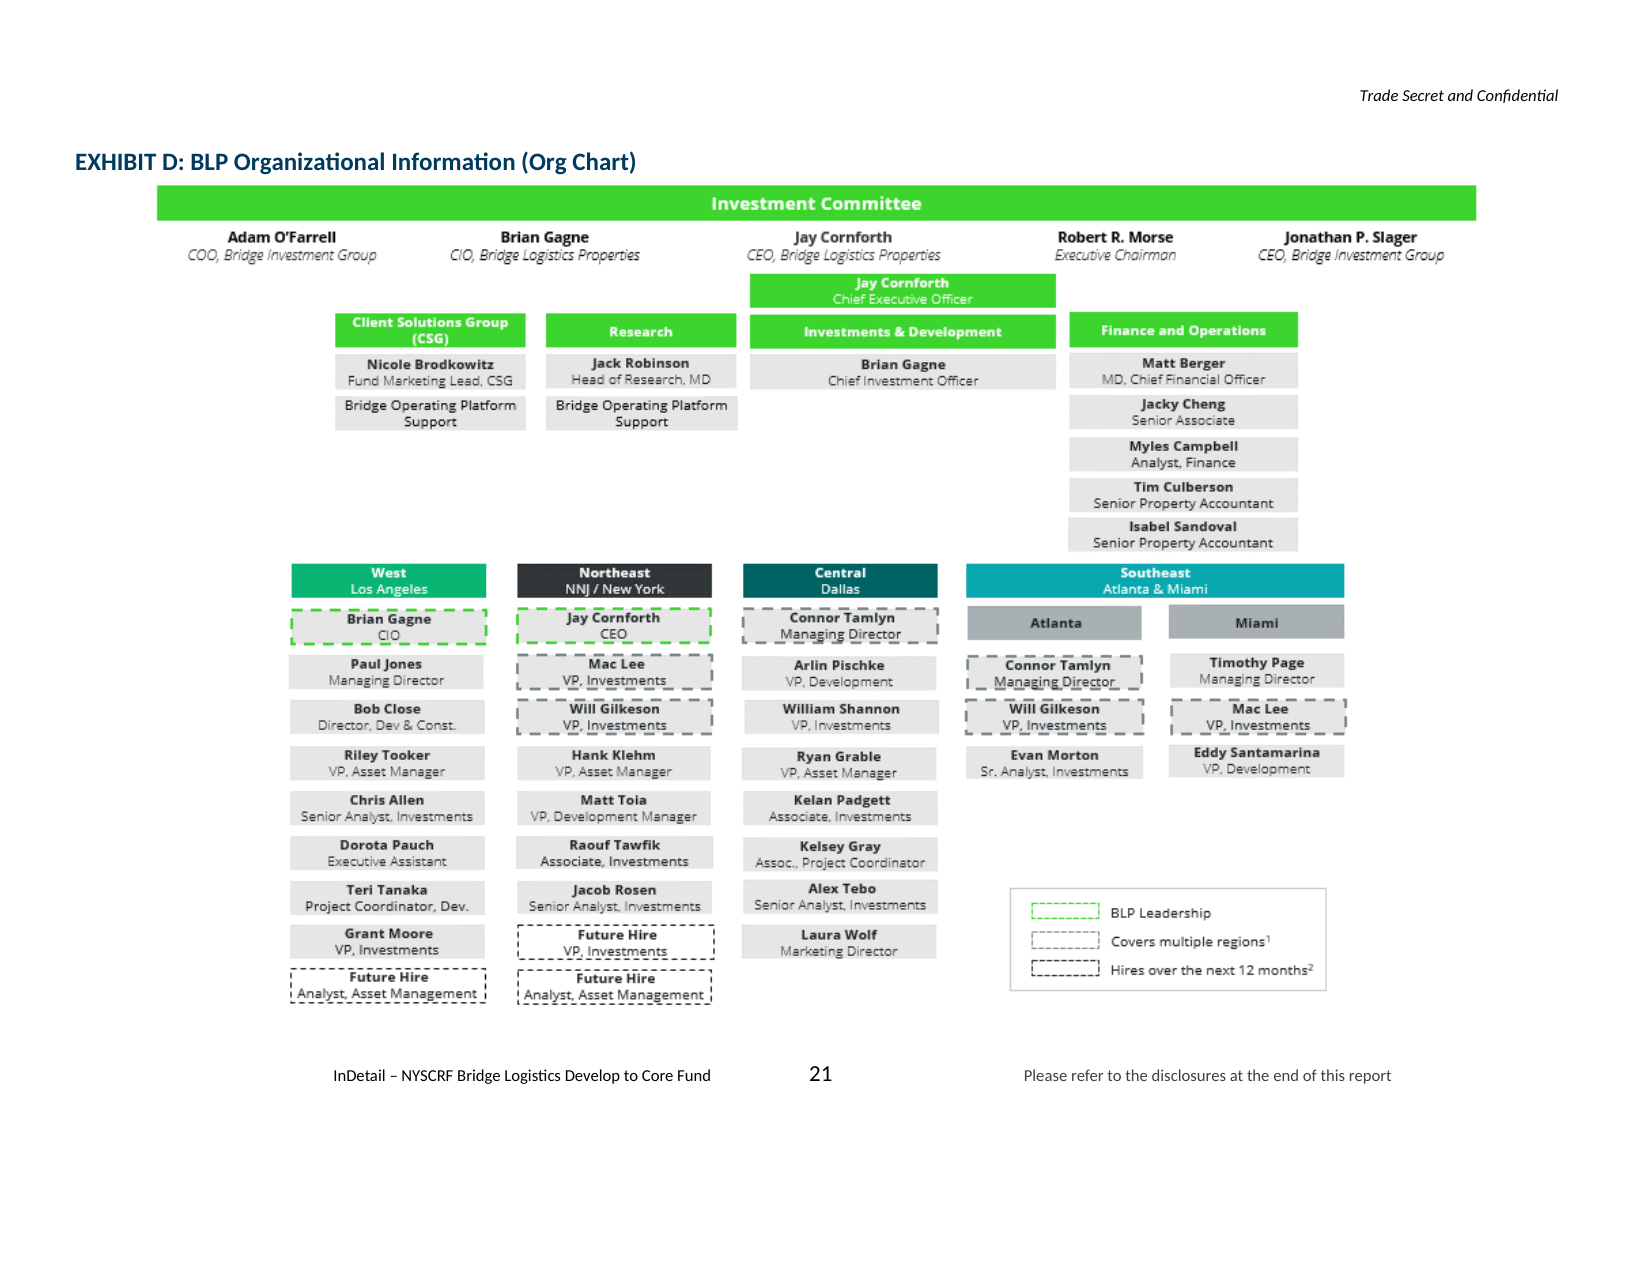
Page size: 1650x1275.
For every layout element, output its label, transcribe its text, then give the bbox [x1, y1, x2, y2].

picture [145, 176, 1490, 1020]
text EXHIBIT D: BLP Organizational Information (Org Chart) [75, 146, 1560, 176]
